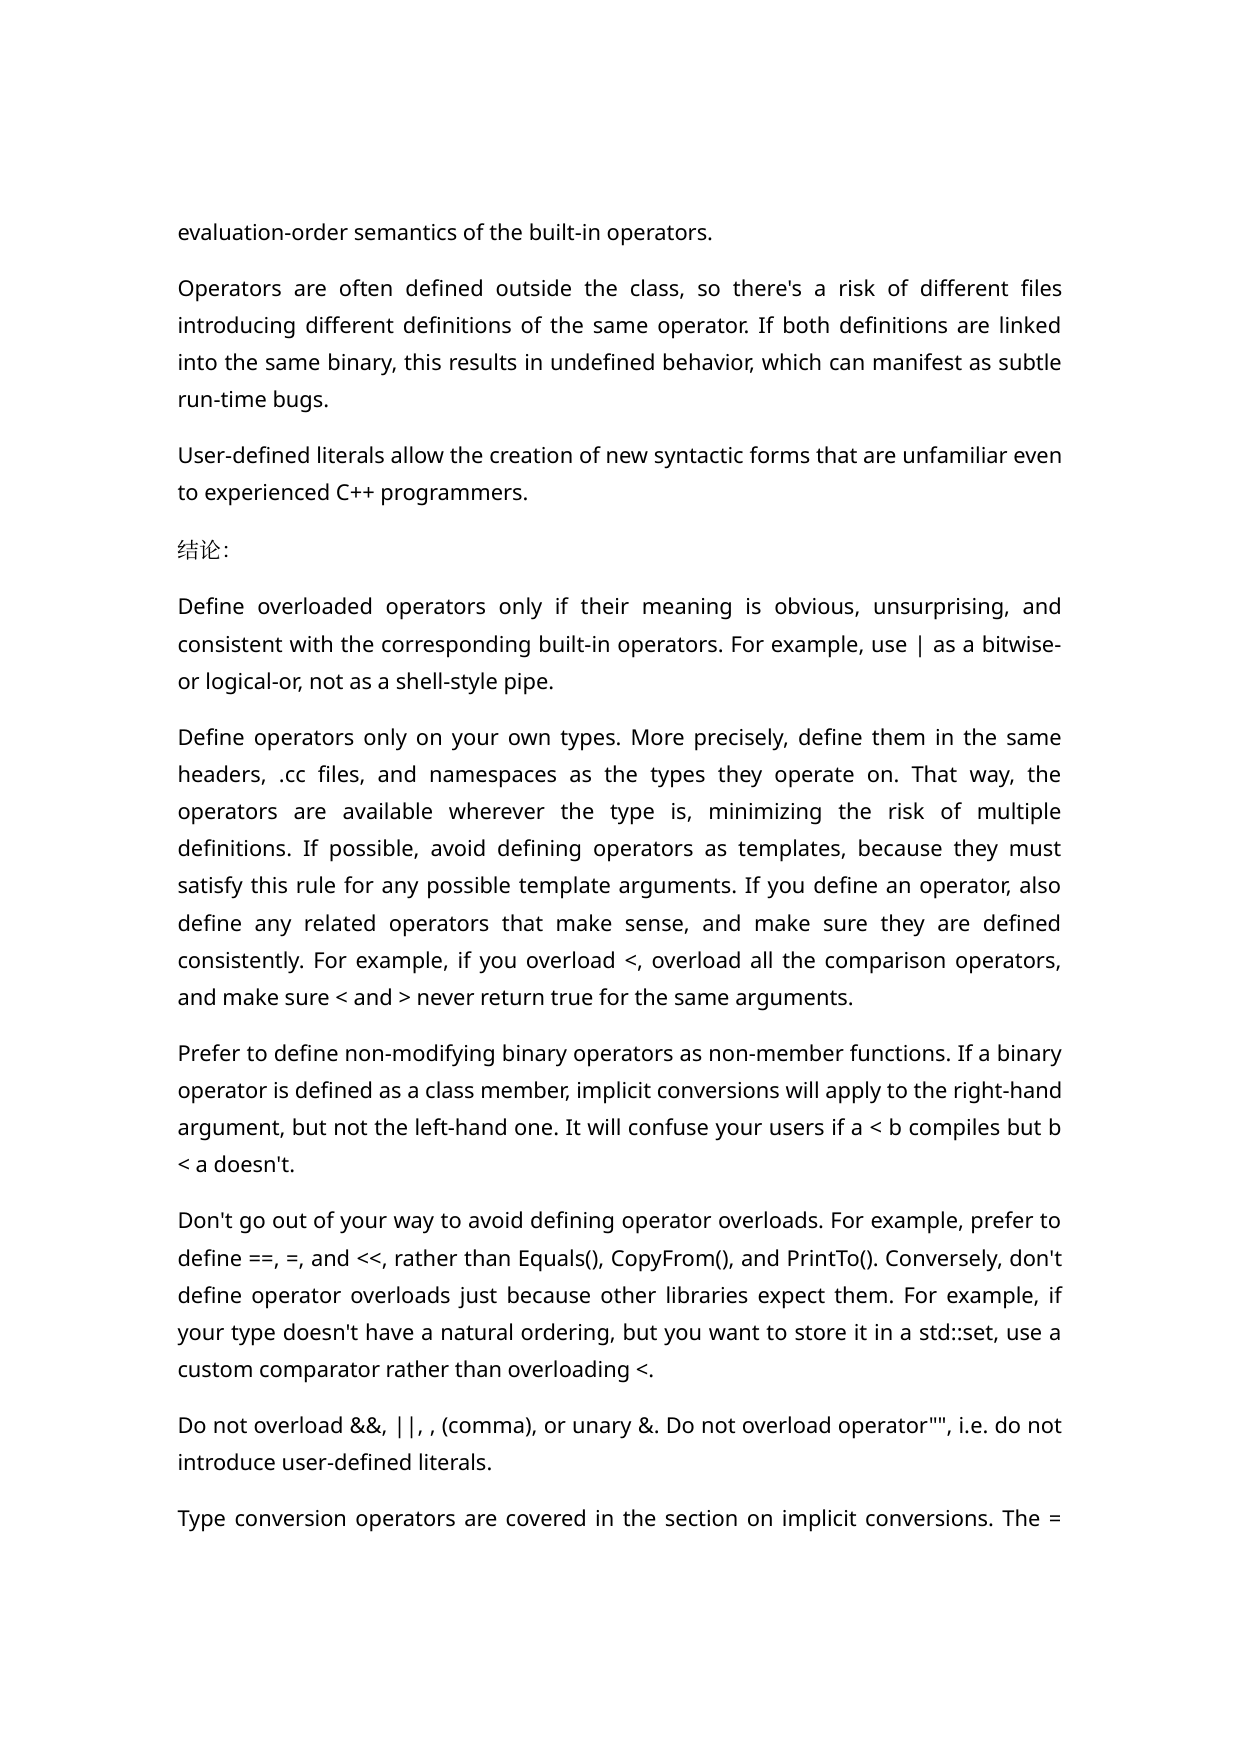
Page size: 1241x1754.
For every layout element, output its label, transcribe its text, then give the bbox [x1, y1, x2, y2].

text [177, 217, 1063, 247]
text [177, 1503, 1063, 1533]
text Operators are often defined outside the class, so there's a risk of different files introducing different definitions of the same operator. If both definitions are linked into the same binary, this results in undefined behavior, which can manifest as subtle run-time bugs. [177, 273, 1063, 414]
text Do not overload &&, ||, , (comma), or unary &. Do not overload operator"", i.e. do not introduce user-defined literals. [177, 1410, 1063, 1477]
text Define operators only on your own types. More precisely, define them in the same headers, .cc files, and namespaces as the types they operate on. That way, the operators are available wherever the type is, minimizing the risk of multiple definitions. If possible, avoid defining operators as templates, because they must satisfy this rule for any possible template arguments. If you define an operator, also define any related operators that make sense, and make sure they are defined consistently. For example, if you overload <, overload all the comparison operators, and make sure < and > never return true for the same arguments. [177, 722, 1063, 1012]
text 结论： [177, 533, 1063, 565]
text Define overloaded operators only if their meaning is obvious, unsurprising, and consistent with the corresponding built-in operators. For example, use | as a bitwise- or logical-or, not as a shell-style pipe. [177, 591, 1063, 696]
text Don't go out of your way to avoid defining operator overloads. For example, prefer to define ==, =, and <<, rather than Equals(), CopyFrom(), and PrintTo(). Conversely, don't define operator overloads just because other libraries expect them. For example, if your type doesn't have a natural ordering, but you want to store it in a std::set, use a custom comparator rather than overloading <. [177, 1205, 1063, 1384]
text Prefer to define non-modifying binary operators as non-member functions. If a binary operator is defined as a class member, implicit conversions will apply to the right-hand argument, but not the left-hand one. It will confuse your users if a < b compiles but b < a doesn't. [177, 1038, 1063, 1179]
text User-defined literals allow the creation of new syntactic forms that are unfamiliar even to experienced C++ programmers. [177, 440, 1063, 507]
